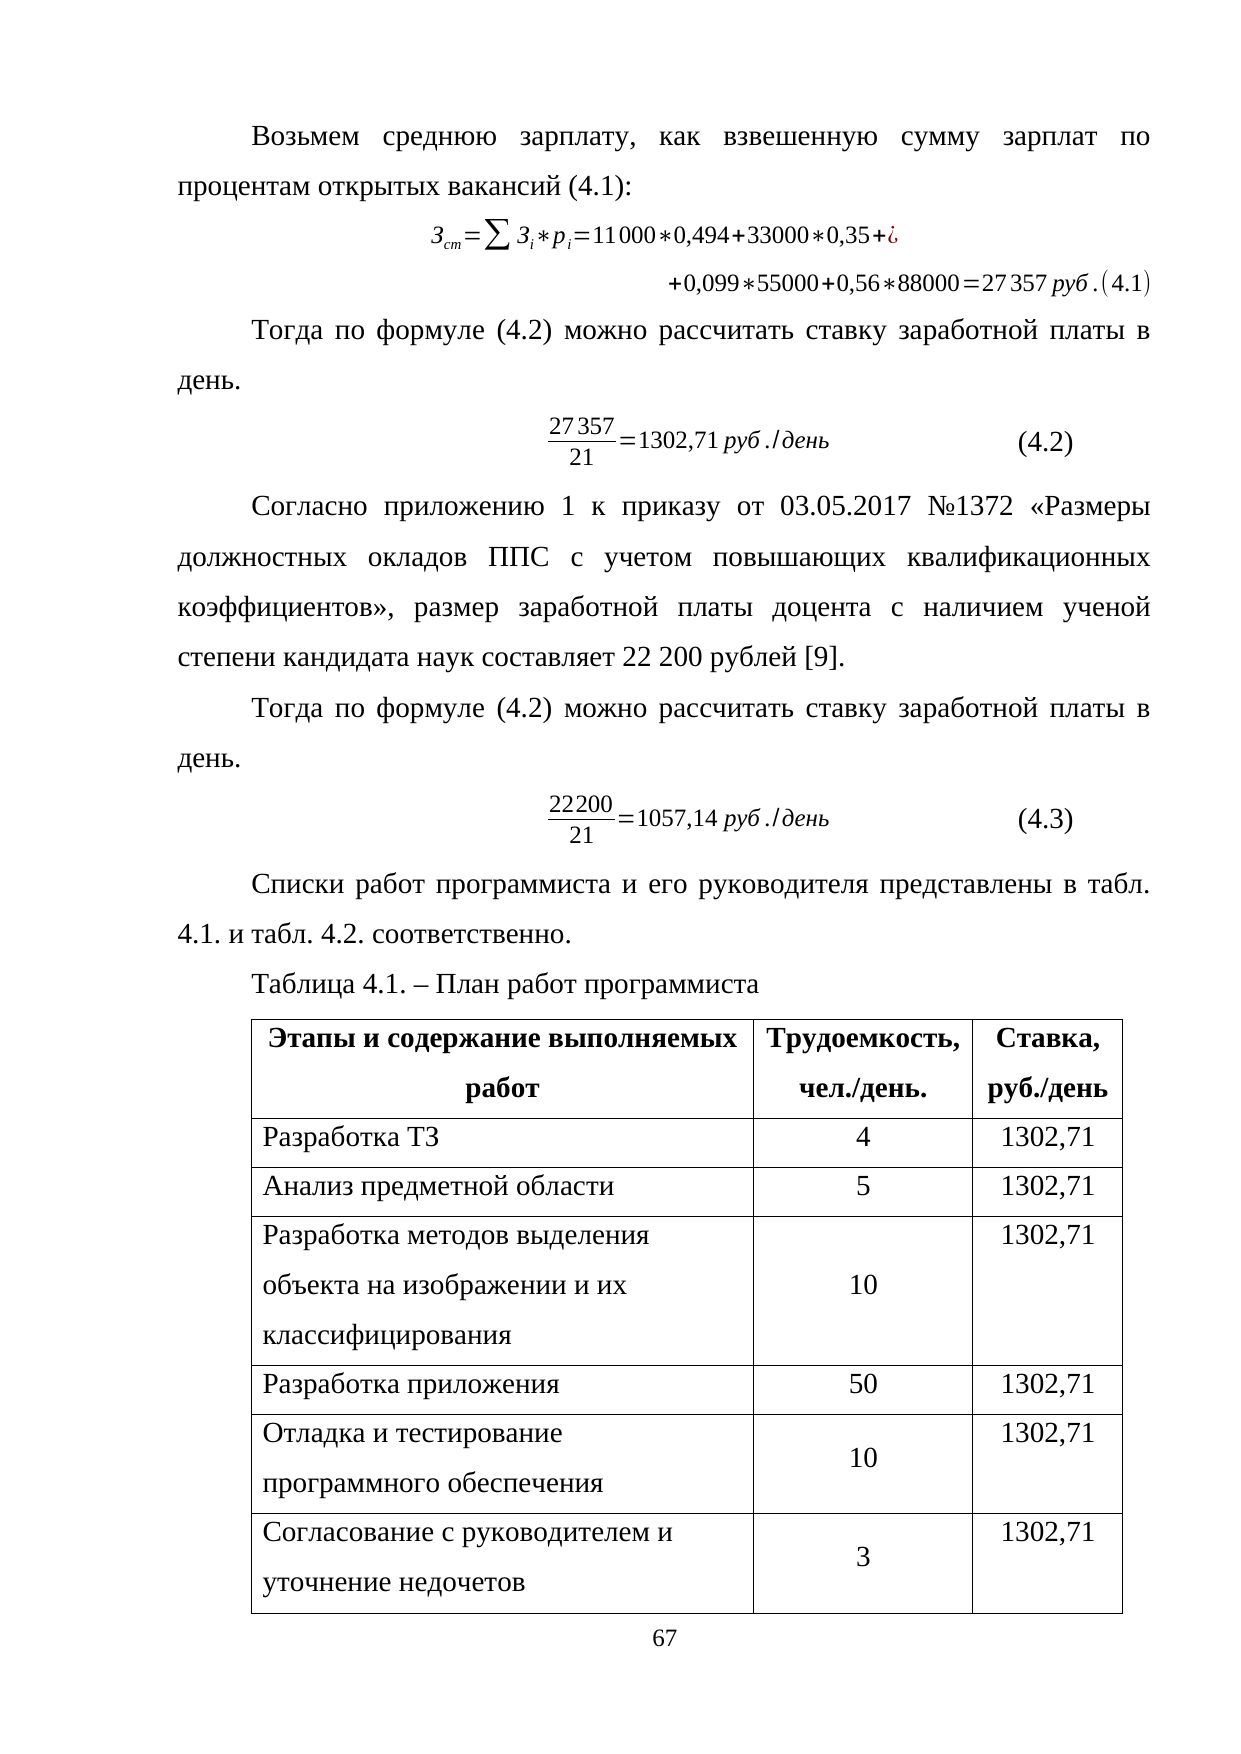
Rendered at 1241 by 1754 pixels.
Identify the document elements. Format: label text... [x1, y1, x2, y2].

table_cell 3 [754, 1514, 972, 1612]
text Согласно приложению 1 к приказу от 03.05.2017 №1372 «Размеры должностных окладов ППС с учетом повышающих квалификационных коэффициентов», размер заработной платы доцента с наличием ученой степени кандидата наук составляет 22 200 рублей [9]. [177, 488, 1152, 673]
text Списки работ программиста и его руководителя представлены в табл. 4.1. и табл. 4.2. соответственно. [177, 866, 1152, 950]
table_cell 1302,71 [973, 1366, 1122, 1414]
text Возьмем среднюю зарплату, как взвешенную сумму зарплат по процентам открытых вакансий (4.1): [177, 118, 1152, 202]
table_header Ставка, руб./день [973, 1020, 1122, 1118]
table_cell 4 [754, 1119, 972, 1167]
table_cell 10 [754, 1415, 972, 1513]
table_cell 5 [754, 1168, 972, 1216]
table_cell Разработка приложения [252, 1366, 753, 1414]
text (4.2) [472, 413, 1152, 472]
table_cell 1302,71 [973, 1168, 1122, 1216]
text Таблица 4.1. – План работ программиста [177, 967, 1152, 1000]
table_cell Согласование с руководителем и уточнение недочетов [252, 1514, 753, 1612]
table_cell Анализ предметной области [252, 1168, 753, 1216]
text Тогда по формуле (4.2) можно рассчитать ставку заработной платы в день. [177, 690, 1152, 773]
table_cell 1302,71 [973, 1217, 1122, 1365]
table_cell 1302,71 [973, 1119, 1122, 1167]
text Тогда по формуле (4.2) можно рассчитать ставку заработной платы в день. [177, 312, 1152, 396]
table_cell 1302,71 [973, 1415, 1122, 1513]
table_header Трудоемкость, чел./день. [754, 1020, 972, 1118]
table_cell Отладка и тестирование программного обеспечения [252, 1415, 753, 1513]
text (4.3) [472, 790, 1152, 849]
table_cell Разработка ТЗ [252, 1119, 753, 1167]
table_header Этапы и содержание выполняемых работ [252, 1020, 753, 1118]
table_cell Разработка методов выделения объекта на изображении и их классифицирования [252, 1217, 753, 1365]
table_cell 50 [754, 1366, 972, 1414]
table_cell 10 [754, 1217, 972, 1365]
table_cell 1302,71 [973, 1514, 1122, 1612]
